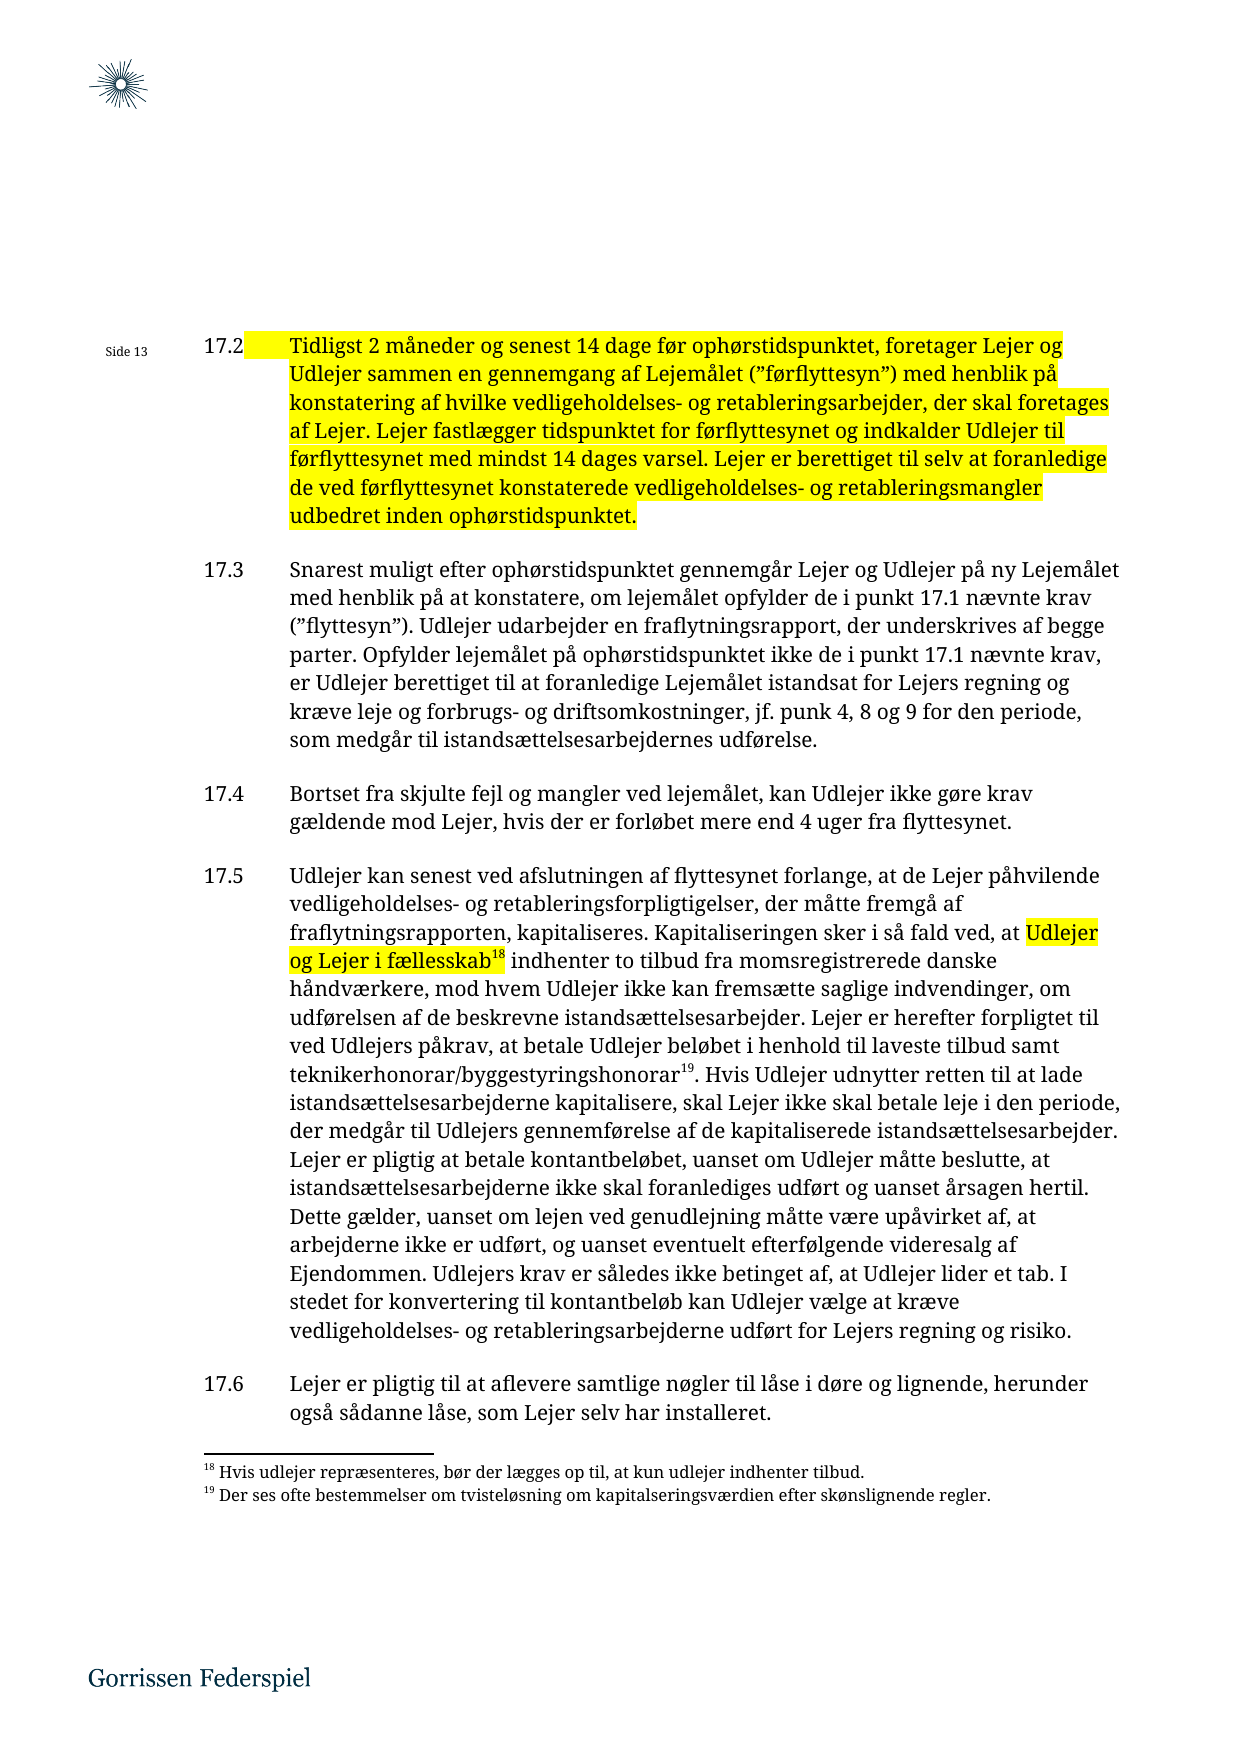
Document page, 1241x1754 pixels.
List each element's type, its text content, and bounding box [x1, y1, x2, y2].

text Udlejer kan senest ved afslutningen af flyttesynet forlange, at de Lejer påhvilende vedligeholdelses- og retableringsforpligtigelser, der måtte fremgå af fraflytningsrapporten, kapitaliseres. Kapitaliseringen sker i så fald ved, at Udlejer og Lejer i fællesskab indhenter to tilbud fra momsregistrerede danske håndværkere, mod hvem Udlejer ikke kan fremsætte saglige indvendinger, om udførelsen af de beskrevne istandsættelsesarbejder. Lejer er herefter forpligtet til ved Udlejers påkrav, at betale Udlejer beløbet i henhold til laveste tilbud samt teknikerhonorar/byggestyringshonorar. Hvis Udlejer udnytter retten til at lade istandsættelsesarbejderne kapitalisere, skal Lejer ikke skal betale leje i den periode, der medgår til Udlejers gennemførelse af de kapitaliserede istandsættelsesarbejder. Lejer er pligtig at betale kontantbeløbet, uanset om Udlejer måtte beslutte, at istandsættelsesarbejderne ikke skal foranlediges udført og uanset årsagen hertil. Dette gælder, uanset om lejen ved genudlejning måtte være upåvirket af, at arbejderne ikke er udført, og uanset eventuelt efterfølgende videresalg af Ejendommen. Udlejers krav er således ikke betinget af, at Udlejer lider et tab. I stedet for konvertering til kontantbeløb kan Udlejer vælge at kræve vedligeholdelses- og retableringsarbejderne udført for Lejers regning og risiko. [204, 861, 1122, 1344]
picture [88, 1667, 311, 1692]
text Snarest muligt efter ophørstidspunktet gennemgår Lejer og Udlejer på ny Lejemålet med henblik på at konstatere, om lejemålet opfylder de i punkt 17.1 nævnte krav (”flyttesyn”). Udlejer udarbejder en fraflytningsrapport, der underskrives af begge parter. Opfylder lejemålet på ophørstidspunktet ikke de i punkt 17.1 nævnte krav, er Udlejer berettiget til at foranledige Lejemålet istandsat for Lejers regning og kræve leje og forbrugs- og driftsomkostninger, jf. punk 4, 8 og 9 for den periode, som medgår til istandsættelsesarbejdernes udførelse. [204, 555, 1122, 754]
text Bortset fra skjulte fejl og mangler ved lejemålet, kan Udlejer ikke gøre krav gældende mod Lejer, hvis der er forløbet mere end 4 uger fra flyttesynet. [204, 779, 1122, 836]
picture [88, 59, 148, 109]
text Lejer er pligtig til at aflevere samtlige nøgler til låse i døre og lignende, herunder også sådanne låse, som Lejer selv har installeret. [204, 1369, 1122, 1426]
text Tidligst 2 måneder og senest 14 dage før ophørstidspunktet, foretager Lejer og Udlejer sammen en gennemgang af Lejemålet (”førflyttesyn”) med henblik på konstatering af hvilke vedligeholdelses- og retableringsarbejder, der skal foretages af Lejer. Lejer fastlægger tidspunktet for førflyttesynet og indkalder Udlejer til førflyttesynet med mindst 14 dages varsel. Lejer er berettiget til selv at foranledige de ved førflyttesynet konstaterede vedligeholdelses- og retableringsmangler udbedret inden ophørstidspunktet. [204, 331, 1122, 530]
